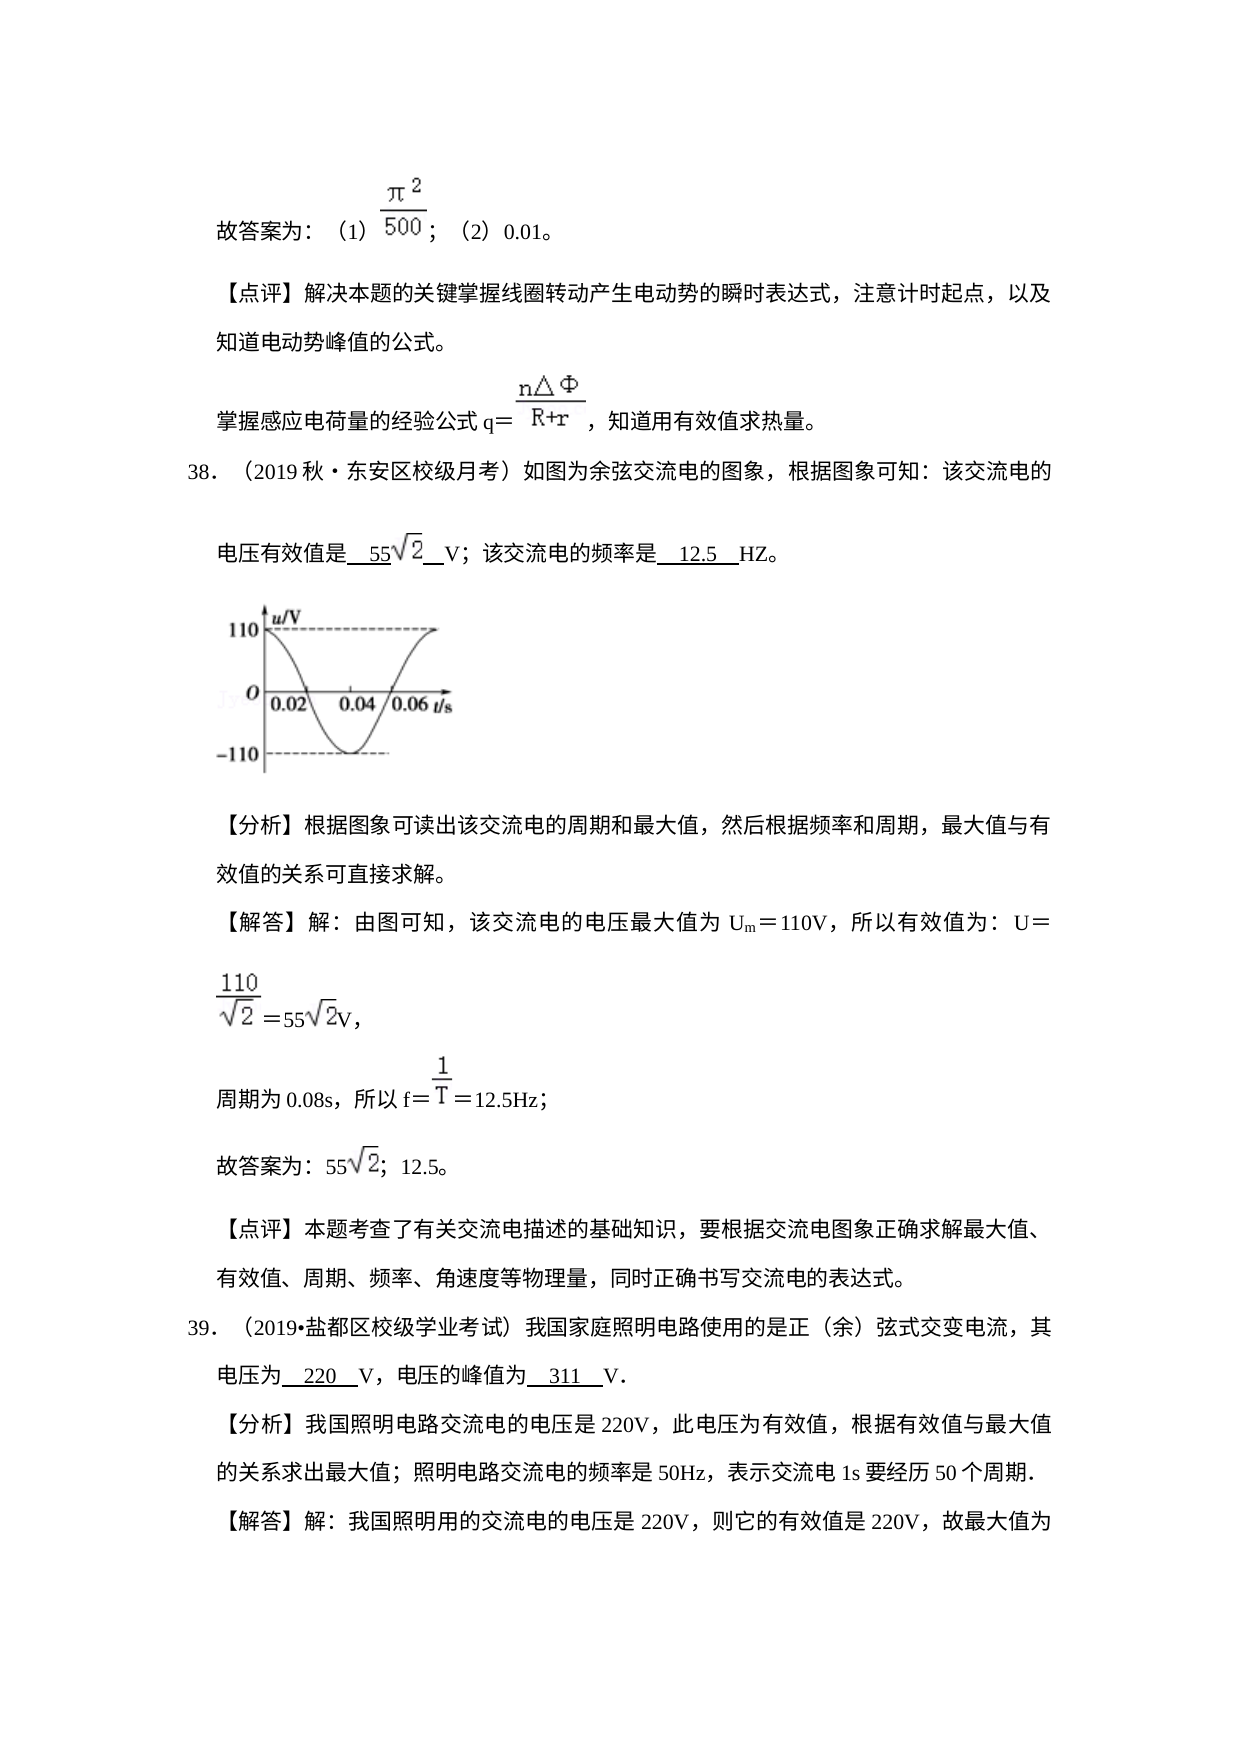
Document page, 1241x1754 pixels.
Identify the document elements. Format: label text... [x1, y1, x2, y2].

picture [391, 533, 423, 562]
text 周期为0.08s，所以f＝＝12.5Hz； [216, 1050, 1053, 1115]
text 【点评】解决本题的关键掌握线圈转动产生电动势的瞬时表达式，注意计时起点，以及知道电动势峰值的公式。 [216, 275, 1053, 357]
picture [431, 1052, 453, 1107]
picture [380, 175, 427, 240]
text 掌握感应电荷量的经验公式q＝，知道用有效值求热量。 [216, 372, 1053, 437]
text 【分析】我国照明电路交流电的电压是220V，此电压为有效值，根据有效值与最大值的关系求出最大值；照明电路交流电的频率是50Hz，表示交流电1s要经历50个周期． [216, 1406, 1053, 1487]
text 39．（2019•盐都区校级学业考试）我国家庭照明电路使用的是正（余）弦式交变电流，其电压为 220 V，电压的峰值为 311 V． [187, 1309, 1053, 1390]
text 【解答】解：由图可知，该交流电的电压最大值为Um＝110V，所以有效值为：U＝＝55V， [216, 904, 1053, 1034]
picture [216, 970, 262, 1028]
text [216, 1503, 1053, 1536]
text 【点评】本题考查了有关交流电描述的基础知识，要根据交流电图象正确求解最大值、有效值、周期、频率、角速度等物理量，同时正确书写交流电的表达式。 [216, 1212, 1053, 1293]
picture [515, 374, 586, 429]
text 故答案为：55；12.5。 [216, 1131, 1053, 1196]
text 故答案为：（1）；（2）0.01。 [216, 162, 1053, 259]
picture [347, 1146, 379, 1175]
picture [305, 999, 337, 1028]
text 38．（2019秋•东安区校级月考）如图为余弦交流电的图象，根据图象可知：该交流电的电压有效值是 55 V；该交流电的频率是 12.5 HZ。 [187, 453, 1053, 583]
picture [216, 599, 457, 778]
text 【分析】根据图象可读出该交流电的周期和最大值，然后根据频率和周期，最大值与有效值的关系可直接求解。 [216, 807, 1053, 889]
